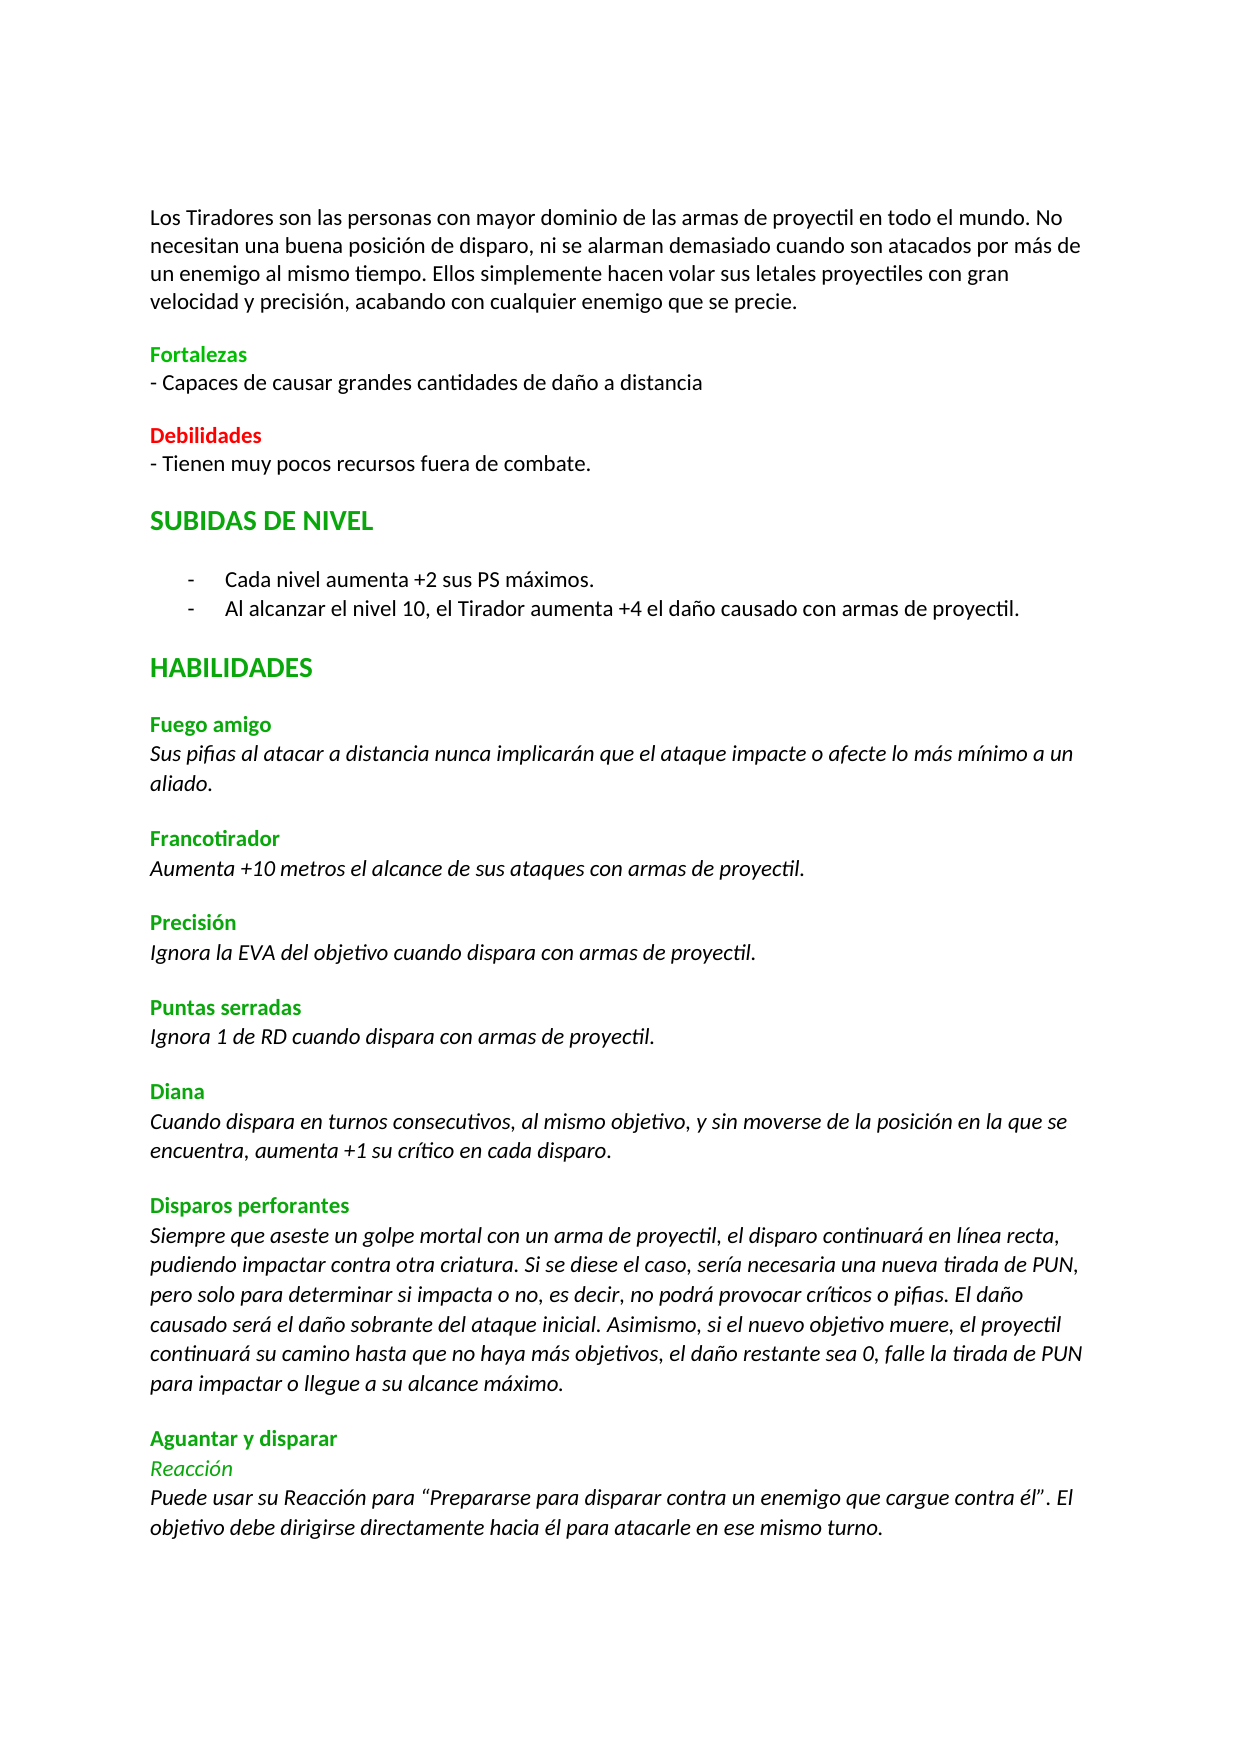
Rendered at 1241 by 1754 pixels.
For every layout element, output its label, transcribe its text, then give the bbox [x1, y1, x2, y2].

text Diana Cuando dispara en turnos consecutivos, al mismo objetivo, y sin moverse de la posición en la que se encuentra, aumenta +1 su crítico en cada disparo. [150, 1077, 1090, 1164]
text Fortalezas - Capaces de causar grandes cantidades de daño a distancia [150, 340, 1090, 396]
text SUBIDAS DE NIVEL [150, 502, 1090, 538]
text Los Tiradores son las personas con mayor dominio de las armas de proyectil en todo el mundo. No necesitan una buena posición de disparo, ni se alarman demasiado cuando son atacados por más de un enemigo al mismo tiempo. Ellos simplemente hacen volar sus letales proyectiles con gran velocidad y precisión, acabando con cualquier enemigo que se precie. [150, 203, 1090, 315]
text Precisión Ignora la EVA del objetivo cuando dispara con armas de proyectil. [150, 908, 1090, 966]
text Aguantar y disparar Reacción Puede usar su Reacción para “Prepararse para disparar contra un enemigo que cargue contra él”. El objetivo debe dirigirse directamente hacia él para atacarle en ese mismo turno. [150, 1424, 1090, 1541]
text Debilidades - Tienen muy pocos recursos fuera de combate. [150, 421, 1090, 477]
text Disparos perforantes Siempre que aseste un golpe mortal con un arma de proyectil, el disparo continuará en línea recta, pudiendo impactar contra otra criatura. Si se diese el caso, sería necesaria una nueva tirada de PUN, pero solo para determinar si impacta o no, es decir, no podrá provocar críticos o pifias. El daño causado será el daño sobrante del ataque inicial. Asimismo, si el nuevo objetivo muere, el proyectil continuará su camino hasta que no haya más objetivos, el daño restante sea 0, falle la tirada de PUN para impactar o llegue a su alcance máximo. [150, 1191, 1090, 1397]
list Cada nivel aumenta +2 sus PS máximos. [187, 565, 1090, 593]
text Puntas serradas Ignora 1 de RD cuando dispara con armas de proyectil. [150, 993, 1090, 1050]
text Fuego amigo Sus pifias al atacar a distancia nunca implicarán que el ataque impacte o afecte lo más mínimo a un aliado. [150, 710, 1090, 797]
text Francotirador Aumenta +10 metros el alcance de sus ataques con armas de proyectil. [150, 824, 1090, 882]
list Al alcanzar el nivel 10, el Tirador aumenta +4 el daño causado con armas de proyectil. [187, 594, 1090, 623]
text HABILIDADES [150, 649, 1090, 685]
